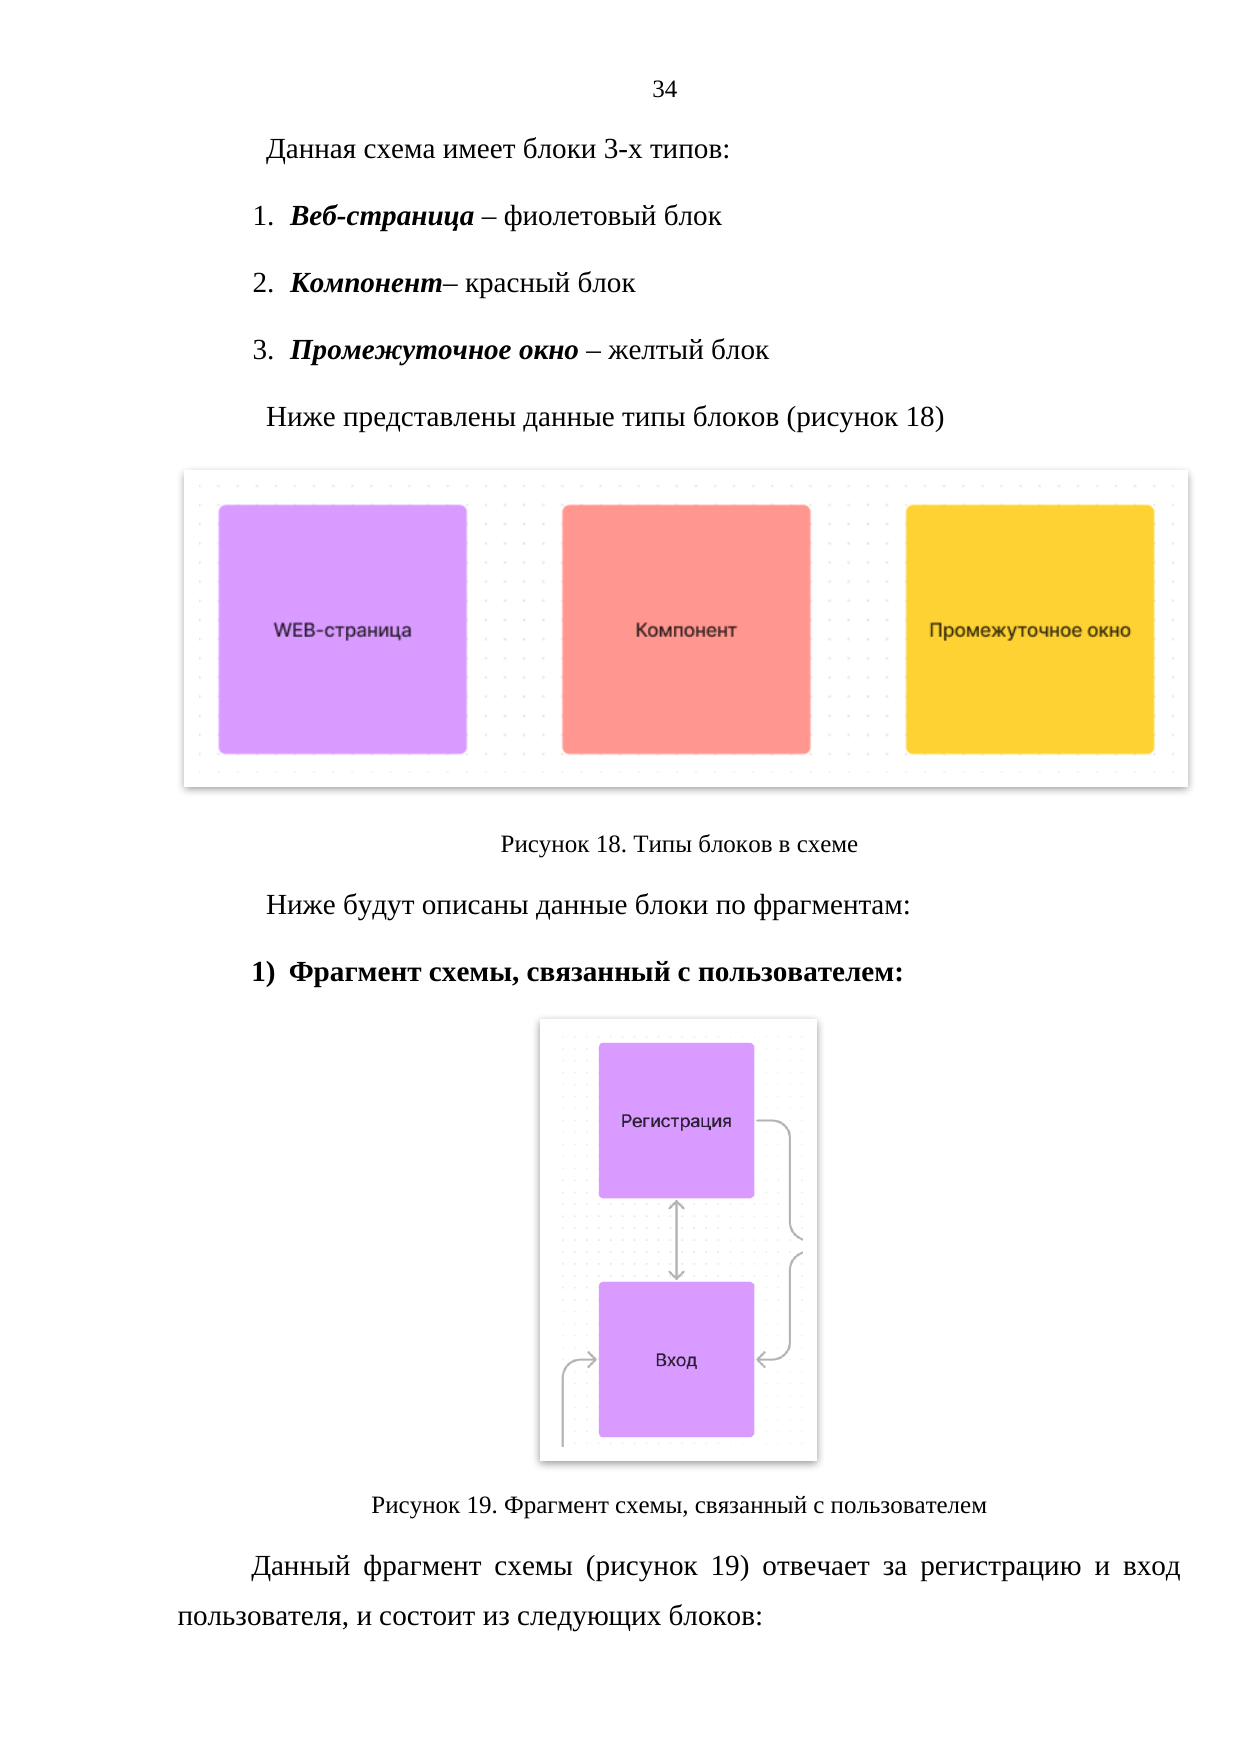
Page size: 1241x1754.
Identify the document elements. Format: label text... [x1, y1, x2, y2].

list Промежуточное окно – желтый блок [252, 332, 1181, 366]
list Компонент– красный блок [252, 265, 1181, 299]
text Рисунок 19. Фрагмент схемы, связанный с пользователем [177, 1490, 1181, 1519]
text Ниже представлены данные типы блоков (рисунок 18) [177, 399, 1181, 433]
text Рисунок 18. Типы блоков в схеме [177, 829, 1181, 858]
text Ниже будут описаны данные блоки по фрагментам: [177, 887, 1181, 920]
text Данная схема имеет блоки 3-х типов: [177, 131, 1181, 165]
list Веб-страница – фиолетовый блок [252, 198, 1181, 232]
picture [554, 1033, 803, 1447]
picture [199, 485, 1174, 773]
text Данный фрагмент схемы (рисунок 19) отвечает за регистрацию и вход пользователя, и состоит из следующих блоков: [177, 1548, 1181, 1632]
list Фрагмент схемы, связанный с пользователем: [251, 954, 1181, 987]
